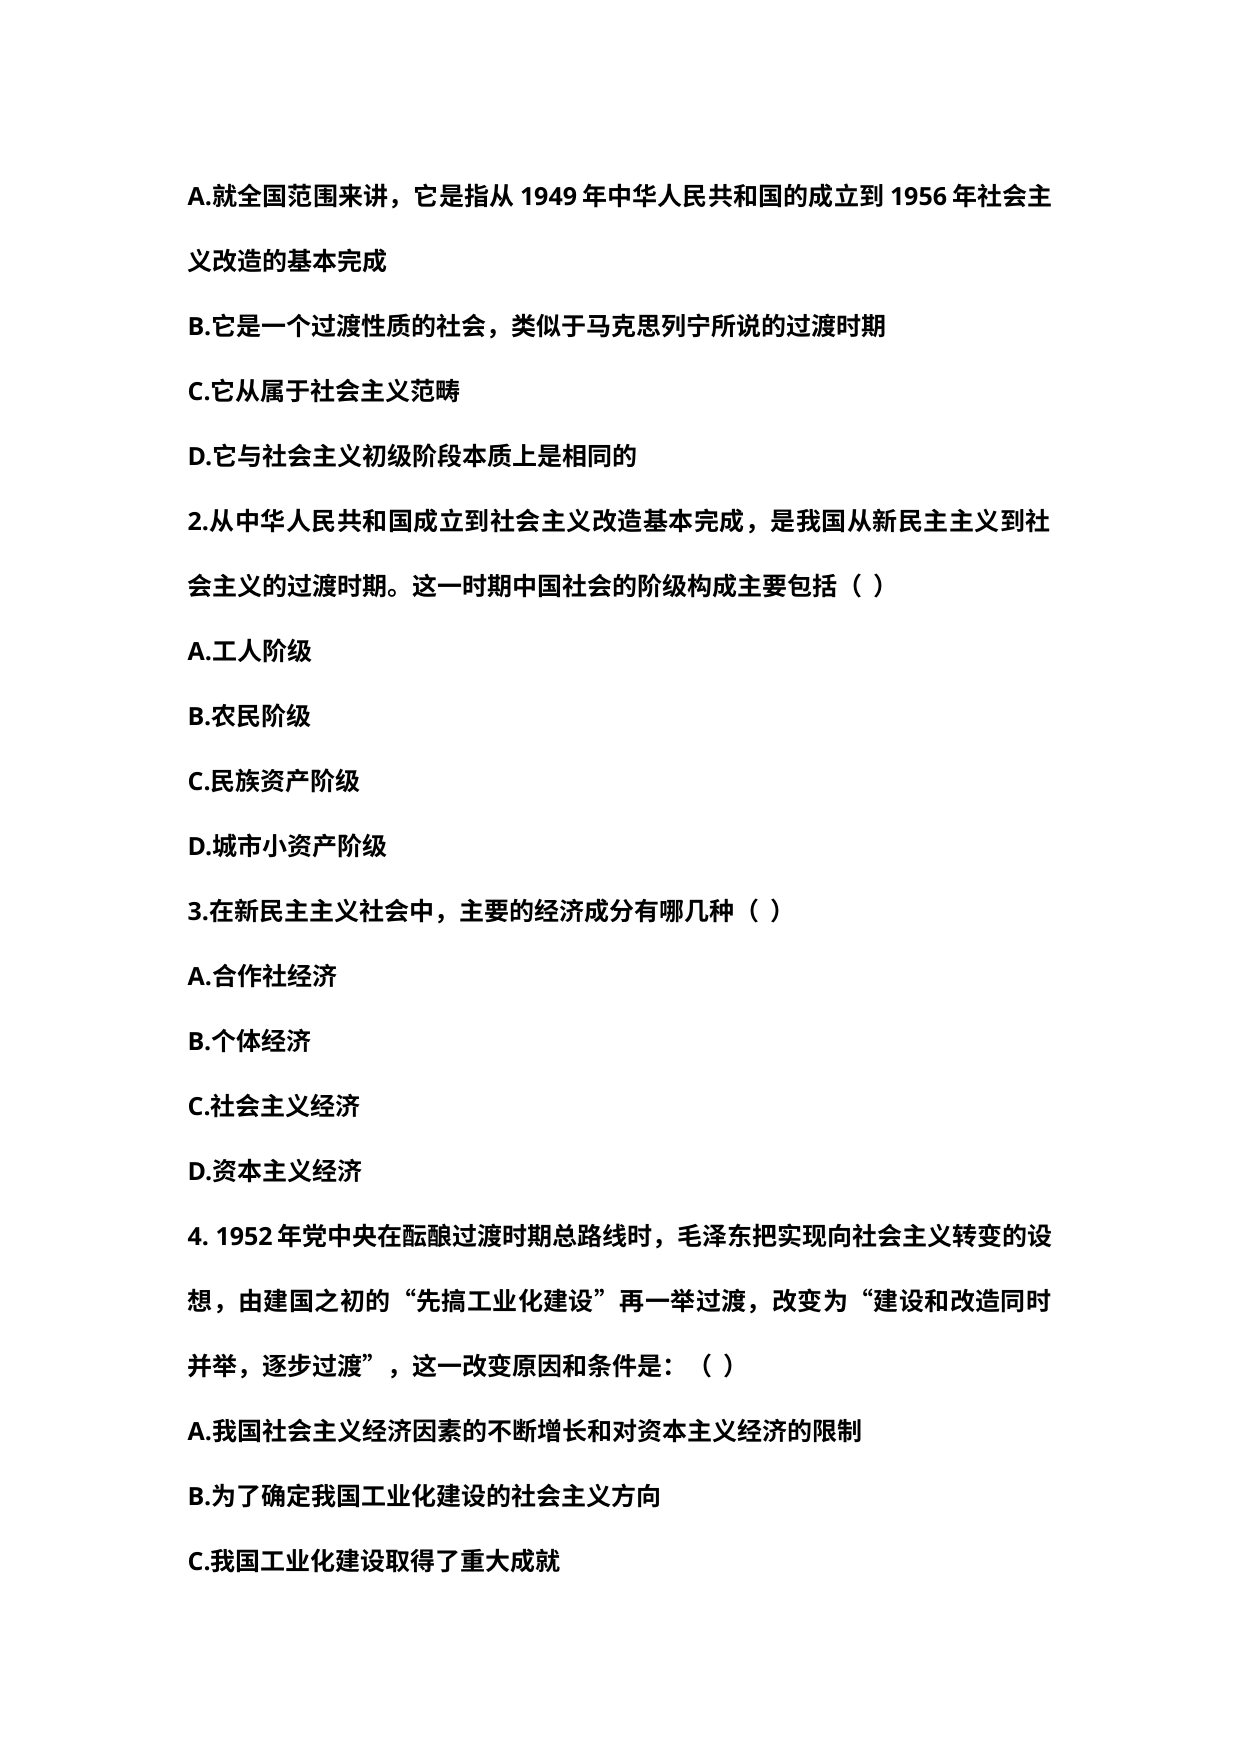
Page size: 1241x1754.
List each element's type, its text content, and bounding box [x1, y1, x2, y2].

text D.资本主义经济 [187, 1137, 1053, 1202]
text D.城市小资产阶级 [187, 812, 1053, 877]
text C.它从属于社会主义范畴 [187, 357, 1053, 422]
text 2.从中华人民共和国成立到社会主义改造基本完成，是我国从新民主主义到社会主义的过渡时期。这一时期中国社会的阶级构成主要包括（ ） [187, 487, 1053, 617]
text B.农民阶级 [187, 682, 1053, 747]
text A.合作社经济 [187, 942, 1053, 1007]
text D.它与社会主义初级阶段本质上是相同的 [187, 422, 1053, 487]
text C.社会主义经济 [187, 1072, 1053, 1137]
text C.民族资产阶级 [187, 747, 1053, 812]
text A.工人阶级 [187, 617, 1053, 682]
text 4. 1952年党中央在酝酿过渡时期总路线时，毛泽东把实现向社会主义转变的设想，由建国之初的“先搞工业化建设”再一举过渡，改变为“建设和改造同时并举，逐步过渡”，这一改变原因和条件是：（ ） [187, 1202, 1053, 1397]
text B.它是一个过渡性质的社会，类似于马克思列宁所说的过渡时期 [187, 292, 1053, 357]
text 3.在新民主主义社会中，主要的经济成分有哪几种（ ） [187, 877, 1053, 942]
text B.为了确定我国工业化建设的社会主义方向 [187, 1462, 1053, 1527]
text C.我国工业化建设取得了重大成就 [187, 1527, 1053, 1592]
text A.就全国范围来讲，它是指从1949年中华人民共和国的成立到1956年社会主义改造的基本完成 [187, 162, 1053, 292]
text A.我国社会主义经济因素的不断增长和对资本主义经济的限制 [187, 1397, 1053, 1462]
text B.个体经济 [187, 1007, 1053, 1072]
